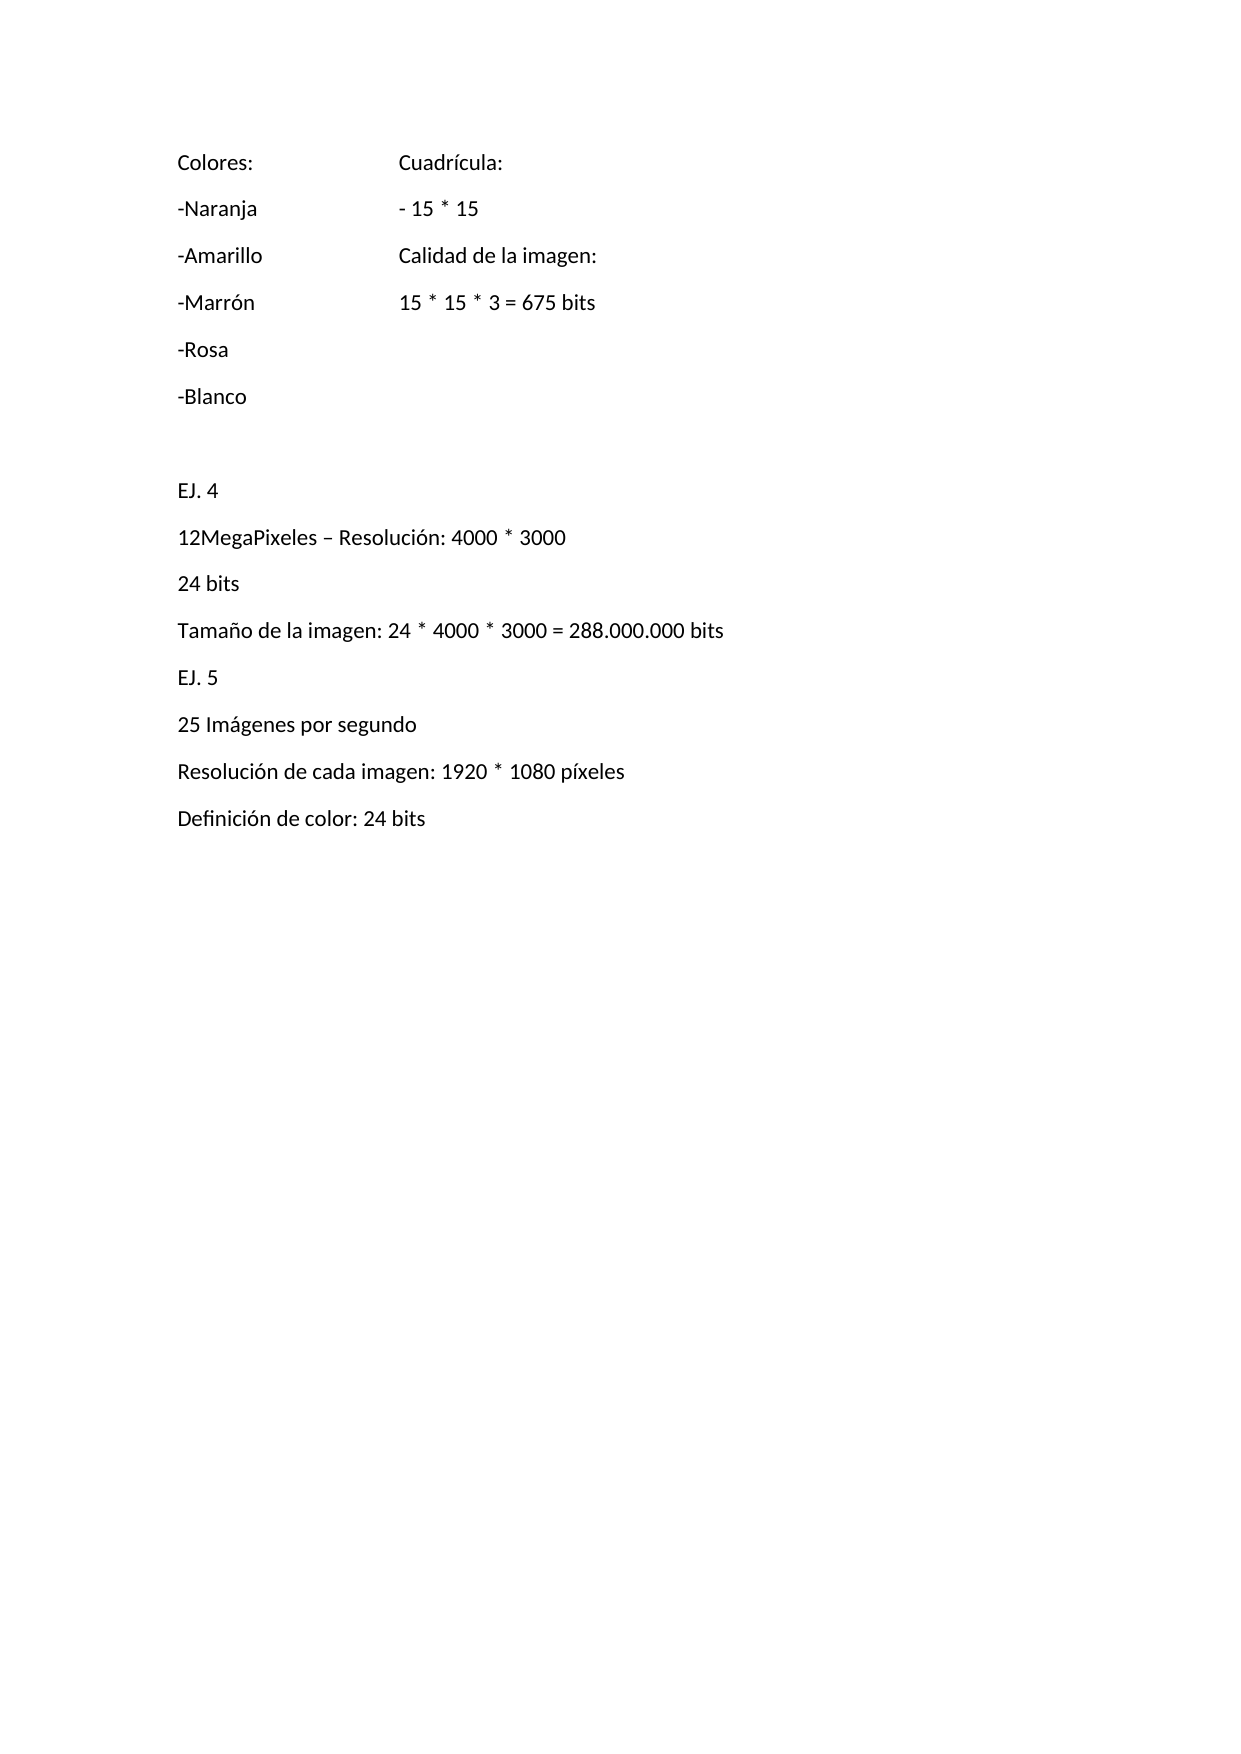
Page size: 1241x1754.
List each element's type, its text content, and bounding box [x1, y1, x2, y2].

text Colores: Cuadrícula: [177, 148, 1063, 176]
text -Naranja - 15 * 15 [177, 194, 1063, 222]
text 25 Imágenes por segundo [177, 710, 1063, 738]
text -Rosa [177, 335, 1063, 363]
text EJ. 5 [177, 663, 1063, 691]
text -Blanco [177, 382, 1063, 410]
text 12MegaPixeles – Resolución: 4000 * 3000 [177, 523, 1063, 551]
text 24 bits [177, 569, 1063, 597]
text Resolución de cada imagen: 1920 * 1080 píxeles [177, 757, 1063, 785]
text EJ. 4 [177, 476, 1063, 504]
text Definición de color: 24 bits [177, 804, 1063, 832]
text Tamaño de la imagen: 24 * 4000 * 3000 = 288.000.000 bits [177, 616, 1063, 644]
text -Marrón 15 * 15 * 3 = 675 bits [177, 288, 1063, 316]
text -Amarillo Calidad de la imagen: [177, 241, 1063, 269]
